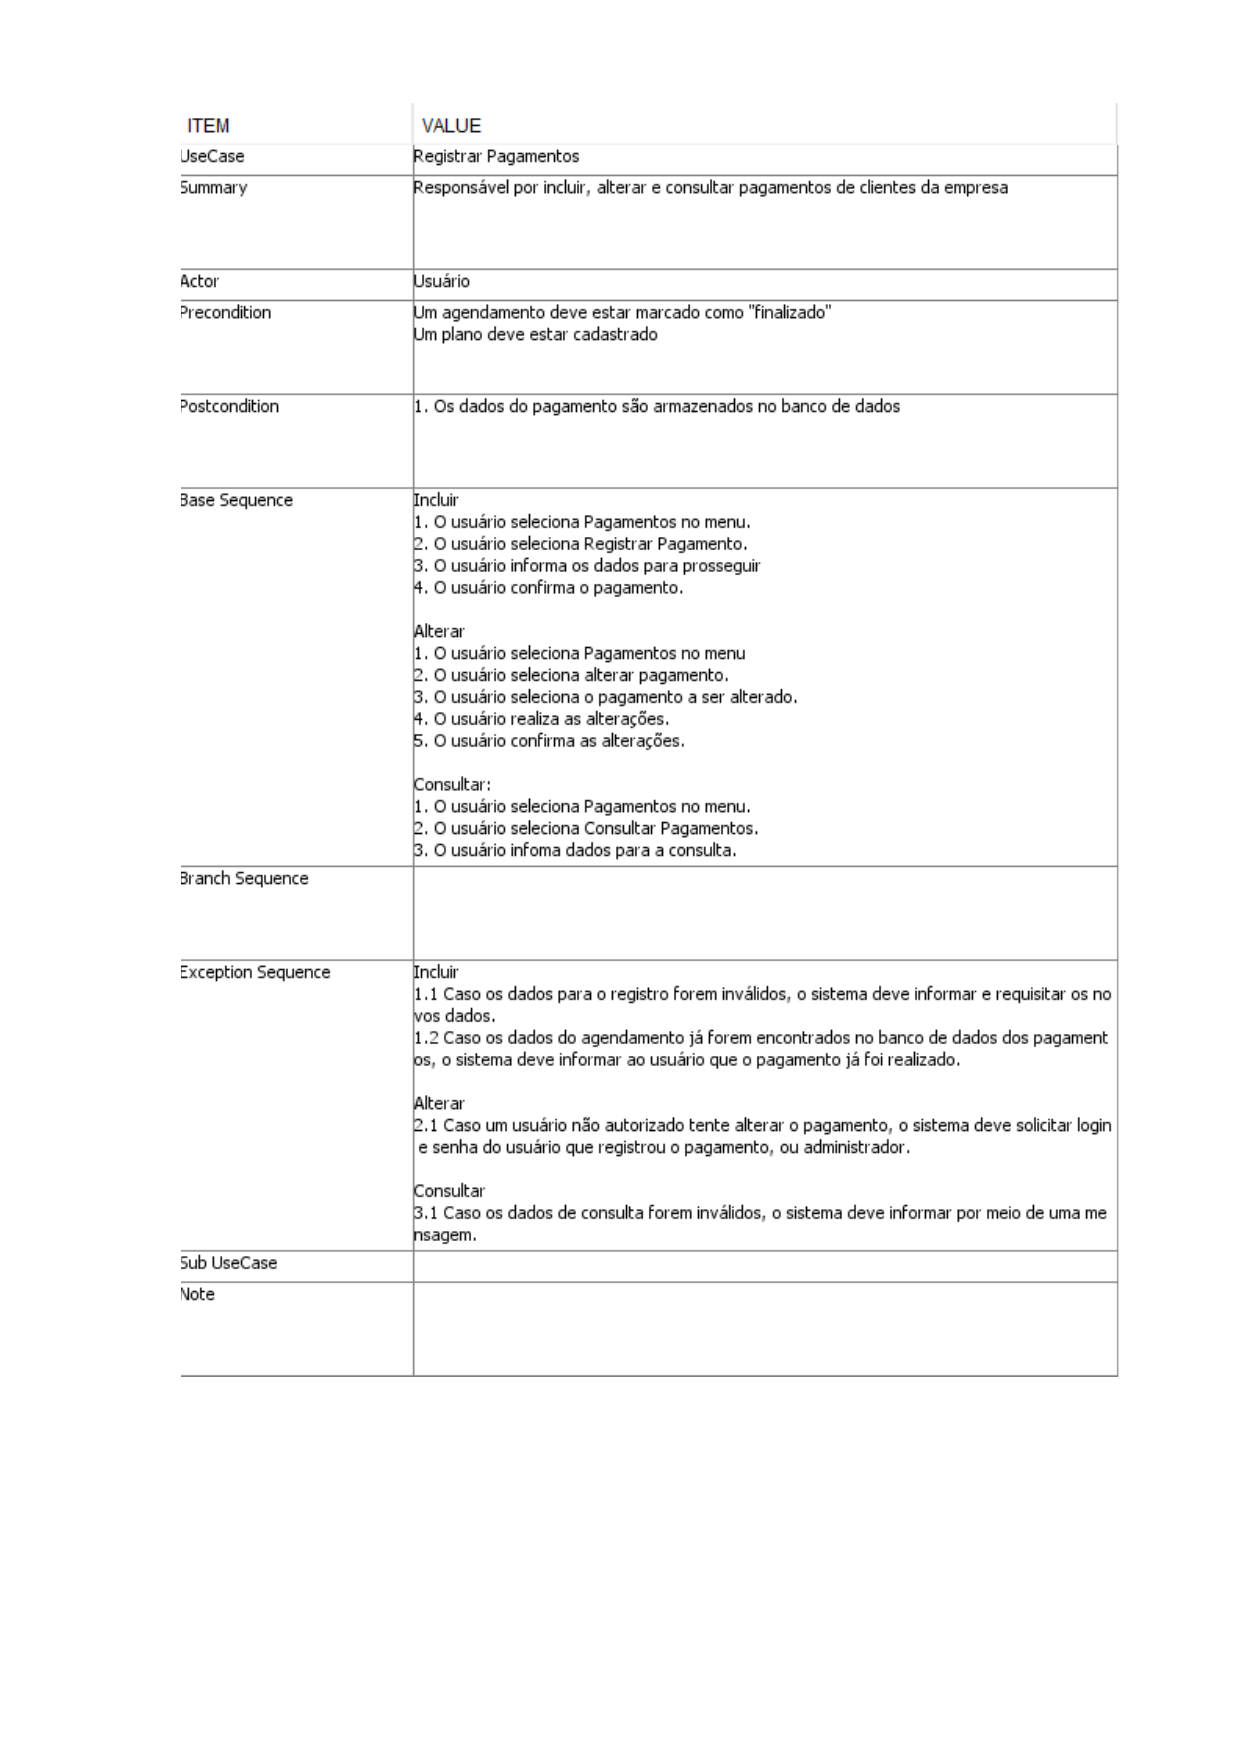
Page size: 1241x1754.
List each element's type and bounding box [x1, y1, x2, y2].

picture [181, 103, 1119, 1377]
